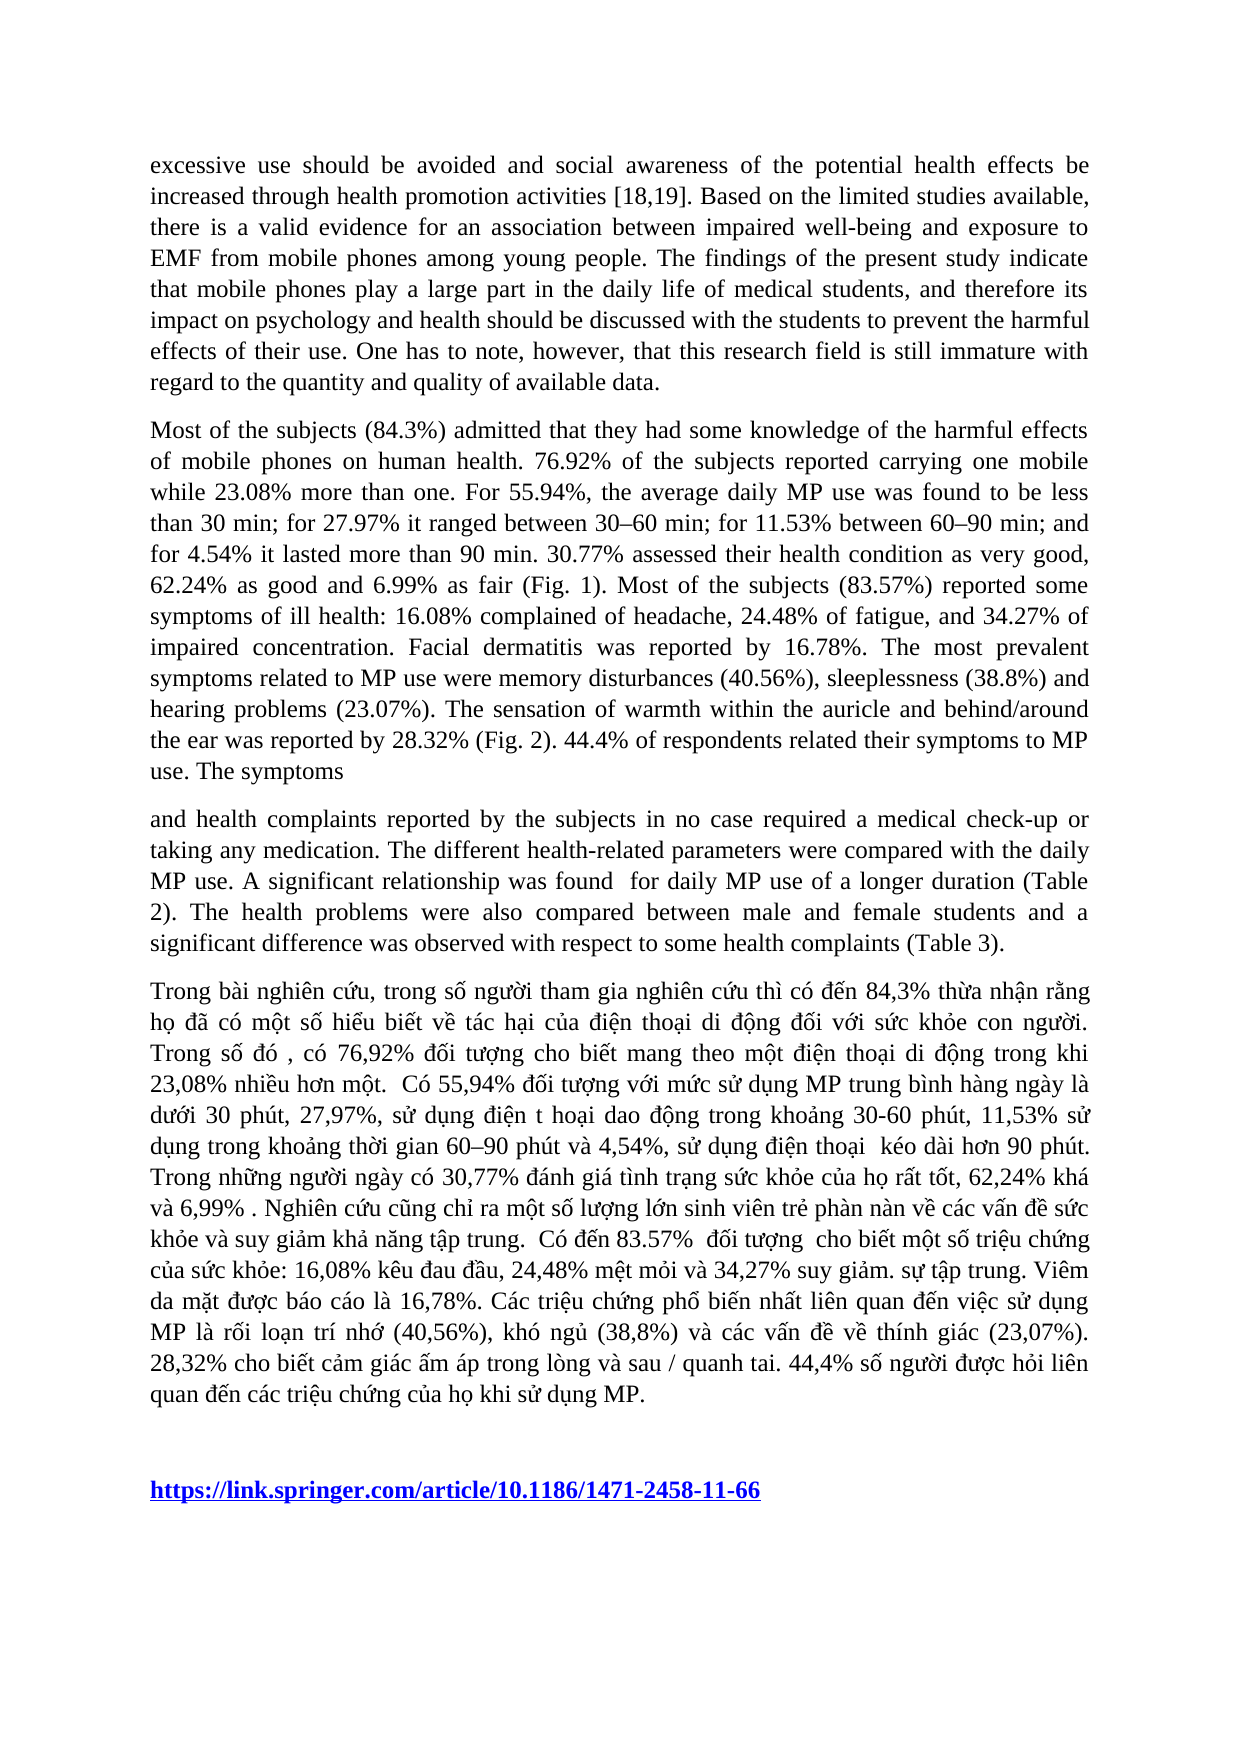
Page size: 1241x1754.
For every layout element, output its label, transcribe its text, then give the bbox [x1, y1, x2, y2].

text and health complaints reported by the subjects in no case required a medical check-up or taking any medication. The different health-related parameters were compared with the daily MP use. A significant relationship was found for daily MP use of a longer duration (Table 2). The health problems were also compared between male and female students and a significant difference was observed with respect to some health complaints (Table 3). [150, 804, 1090, 957]
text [150, 150, 1090, 396]
text Trong bài nghiên cứu, trong số người tham gia nghiên cứu thì có đến 84,3% thừa nhận rằng họ đã có một số hiểu biết về tác hại của điện thoại di động đối với sức khỏe con người. Trong số đó , có 76,92% đối tượng cho biết mang theo một điện thoại di động trong khi 23,08% nhiều hơn một. Có 55,94% đối tượng với mức sử dụng MP trung bình hàng ngày là dưới 30 phút, 27,97%, sử dụng điện t hoại dao động trong khoảng 30-60 phút, 11,53% sử dụng trong khoảng thời gian 60–90 phút và 4,54%, sử dụng điện thoại kéo dài hơn 90 phút. Trong những người ngày có 30,77% đánh giá tình trạng sức khỏe của họ rất tốt, 62,24% khá và 6,99% . Nghiên cứu cũng chỉ ra một số lượng lớn sinh viên trẻ phàn nàn về các vấn đề sức khỏe và suy giảm khả năng tập trung. Có đến 83.57% đối tượng cho biết một số triệu chứng của sức khỏe: 16,08% kêu đau đầu, 24,48% mệt mỏi và 34,27% suy giảm. sự tập trung. Viêm da mặt được báo cáo là 16,78%. Các triệu chứng phổ biến nhất liên quan đến việc sử dụng MP là rối loạn trí nhớ (40,56%), khó ngủ (38,8%) và các vấn đề về thính giác (23,07%). 28,32% cho biết cảm giác ấm áp trong lòng và sau / quanh tai. 44,4% số người được hỏi liên quan đến các triệu chứng của họ khi sử dụng MP. [150, 976, 1090, 1408]
text Most of the subjects (84.3%) admitted that they had some knowledge of the harmful effects of mobile phones on human health. 76.92% of the subjects reported carrying one mobile while 23.08% more than one. For 55.94%, the average daily MP use was found to be less than 30 min; for 27.97% it ranged between 30–60 min; for 11.53% between 60–90 min; and for 4.54% it lasted more than 90 min. 30.77% assessed their health condition as very good, 62.24% as good and 6.99% as fair (Fig. 1). Most of the subjects (83.57%) reported some symptoms of ill health: 16.08% complained of headache, 24.48% of fatigue, and 34.27% of impaired concentration. Facial dermatitis was reported by 16.78%. The most prevalent symptoms related to MP use were memory disturbances (40.56%), sleeplessness (38.8%) and hearing problems (23.07%). The sensation of warmth within the auricle and behind/around the ear was reported by 28.32% (Fig. 2). 44.4% of respondents related their symptoms to MP use. The symptoms [150, 415, 1090, 785]
text https://link.springer.com/article/10.1186/1471-2458-11-66 [150, 1475, 1090, 1504]
